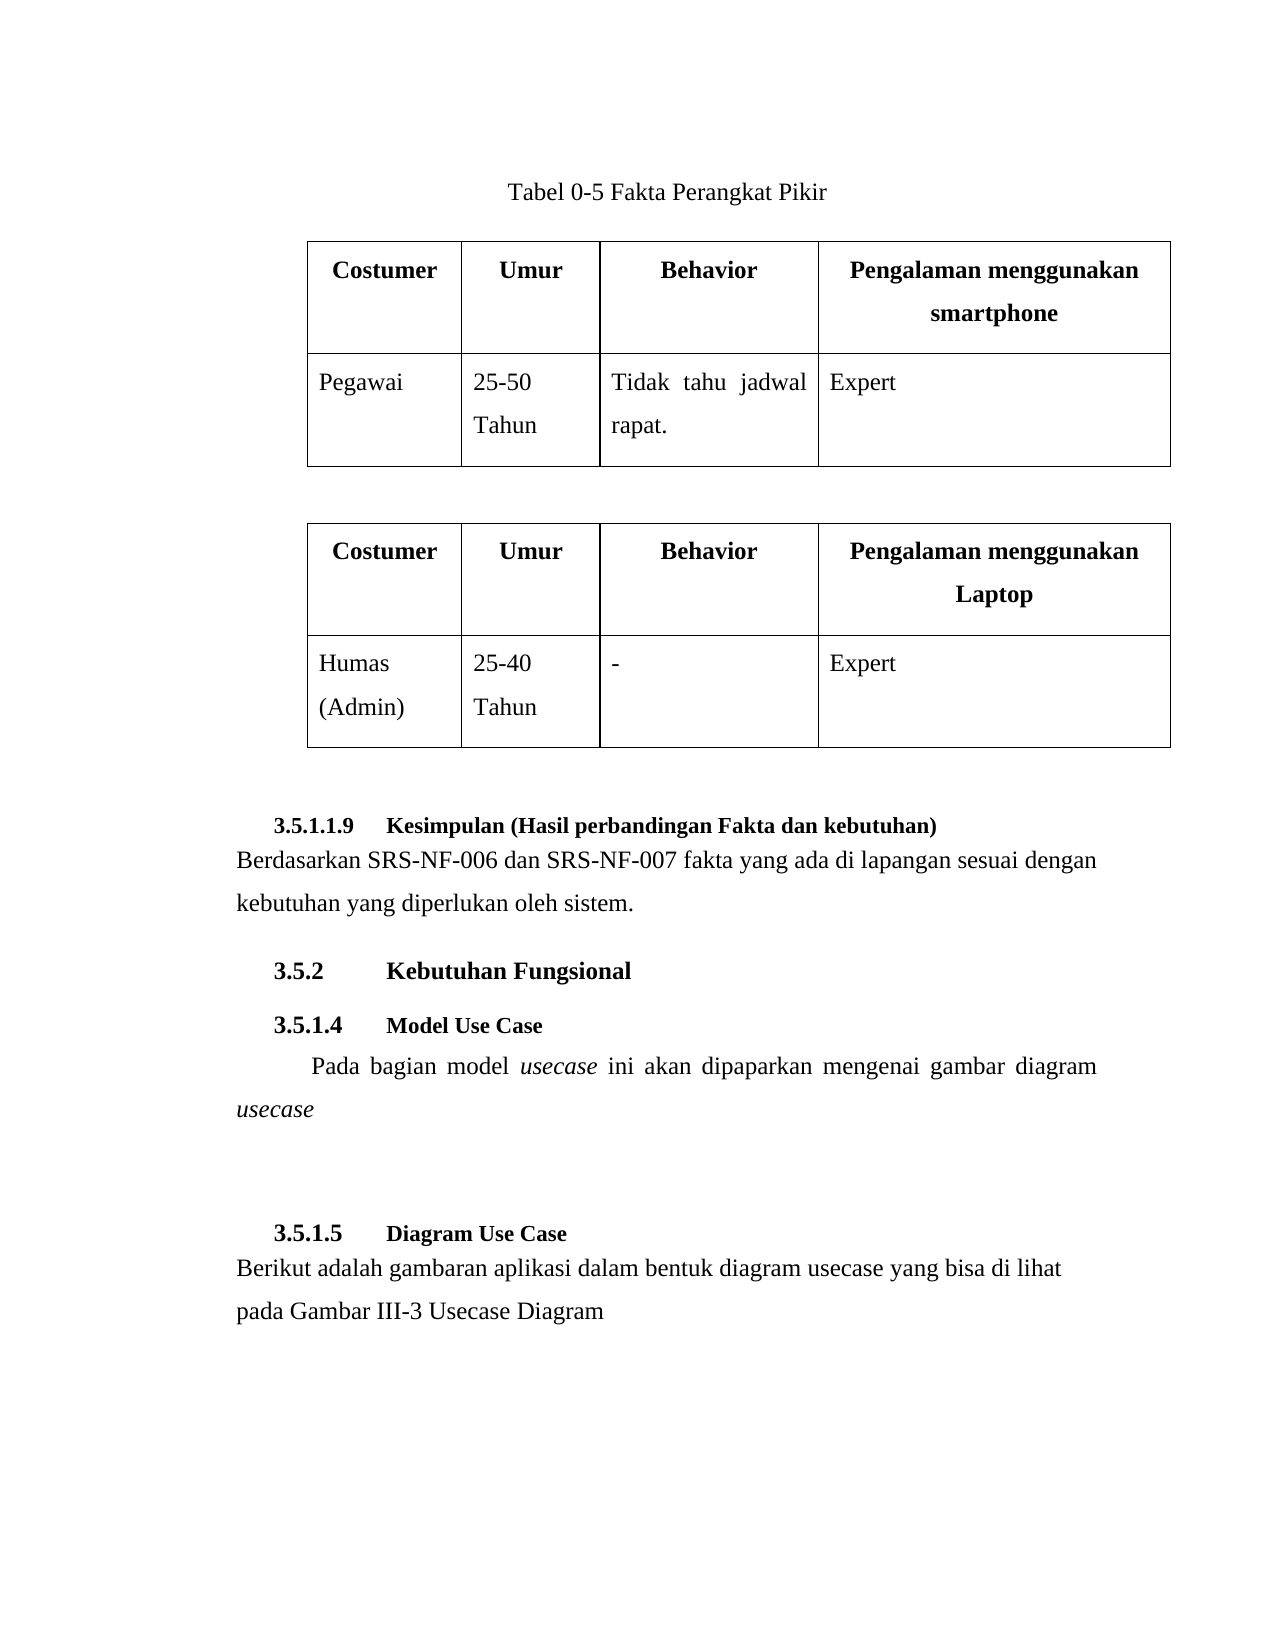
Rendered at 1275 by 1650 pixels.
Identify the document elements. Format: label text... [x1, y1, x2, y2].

text Berdasarkan SRS-NF-006 dan SRS-NF-007 fakta yang ada di lapangan sesuai dengan kebutuhan yang diperlukan oleh sistem. [236, 845, 1098, 917]
table_cell - [601, 636, 818, 747]
subtitle Diagram Use Case [274, 1218, 1098, 1247]
subtitle Kebutuhan Fungsional [274, 956, 1098, 985]
table_header Umur [462, 524, 599, 635]
table_header Costumer [308, 242, 461, 353]
table_cell Tidak tahu jadwal rapat. [601, 354, 818, 466]
table_cell Expert [819, 636, 1170, 747]
table_header Costumer [308, 524, 461, 635]
subtitle Model Use Case [274, 1010, 1098, 1039]
table_header Behavior [601, 242, 818, 353]
table_cell Pegawai [308, 354, 461, 466]
table_cell Expert [819, 354, 1170, 466]
table_header Behavior [601, 524, 818, 635]
subtitle Kesimpulan (Hasil perbandingan Fakta dan kebutuhan) [274, 813, 1098, 839]
text Berikut adalah gambaran aplikasi dalam bentuk diagram usecase yang bisa di lihat pada Gambar III-3 Usecase Diagram [236, 1253, 1098, 1325]
table_header Pengalaman menggunakan Laptop [819, 524, 1170, 635]
table_cell 25-50 Tahun [462, 354, 599, 466]
table_cell Humas (Admin) [308, 636, 461, 747]
table_header Pengalaman menggunakan smartphone [819, 242, 1170, 353]
table_header Umur [462, 242, 599, 353]
text Pada bagian model usecase ini akan dipaparkan mengenai gambar diagram usecase [236, 1051, 1098, 1123]
table_cell 25-40 Tahun [462, 636, 599, 747]
text Tabel 0-5 Fakta Perangkat Pikir [236, 177, 1098, 206]
